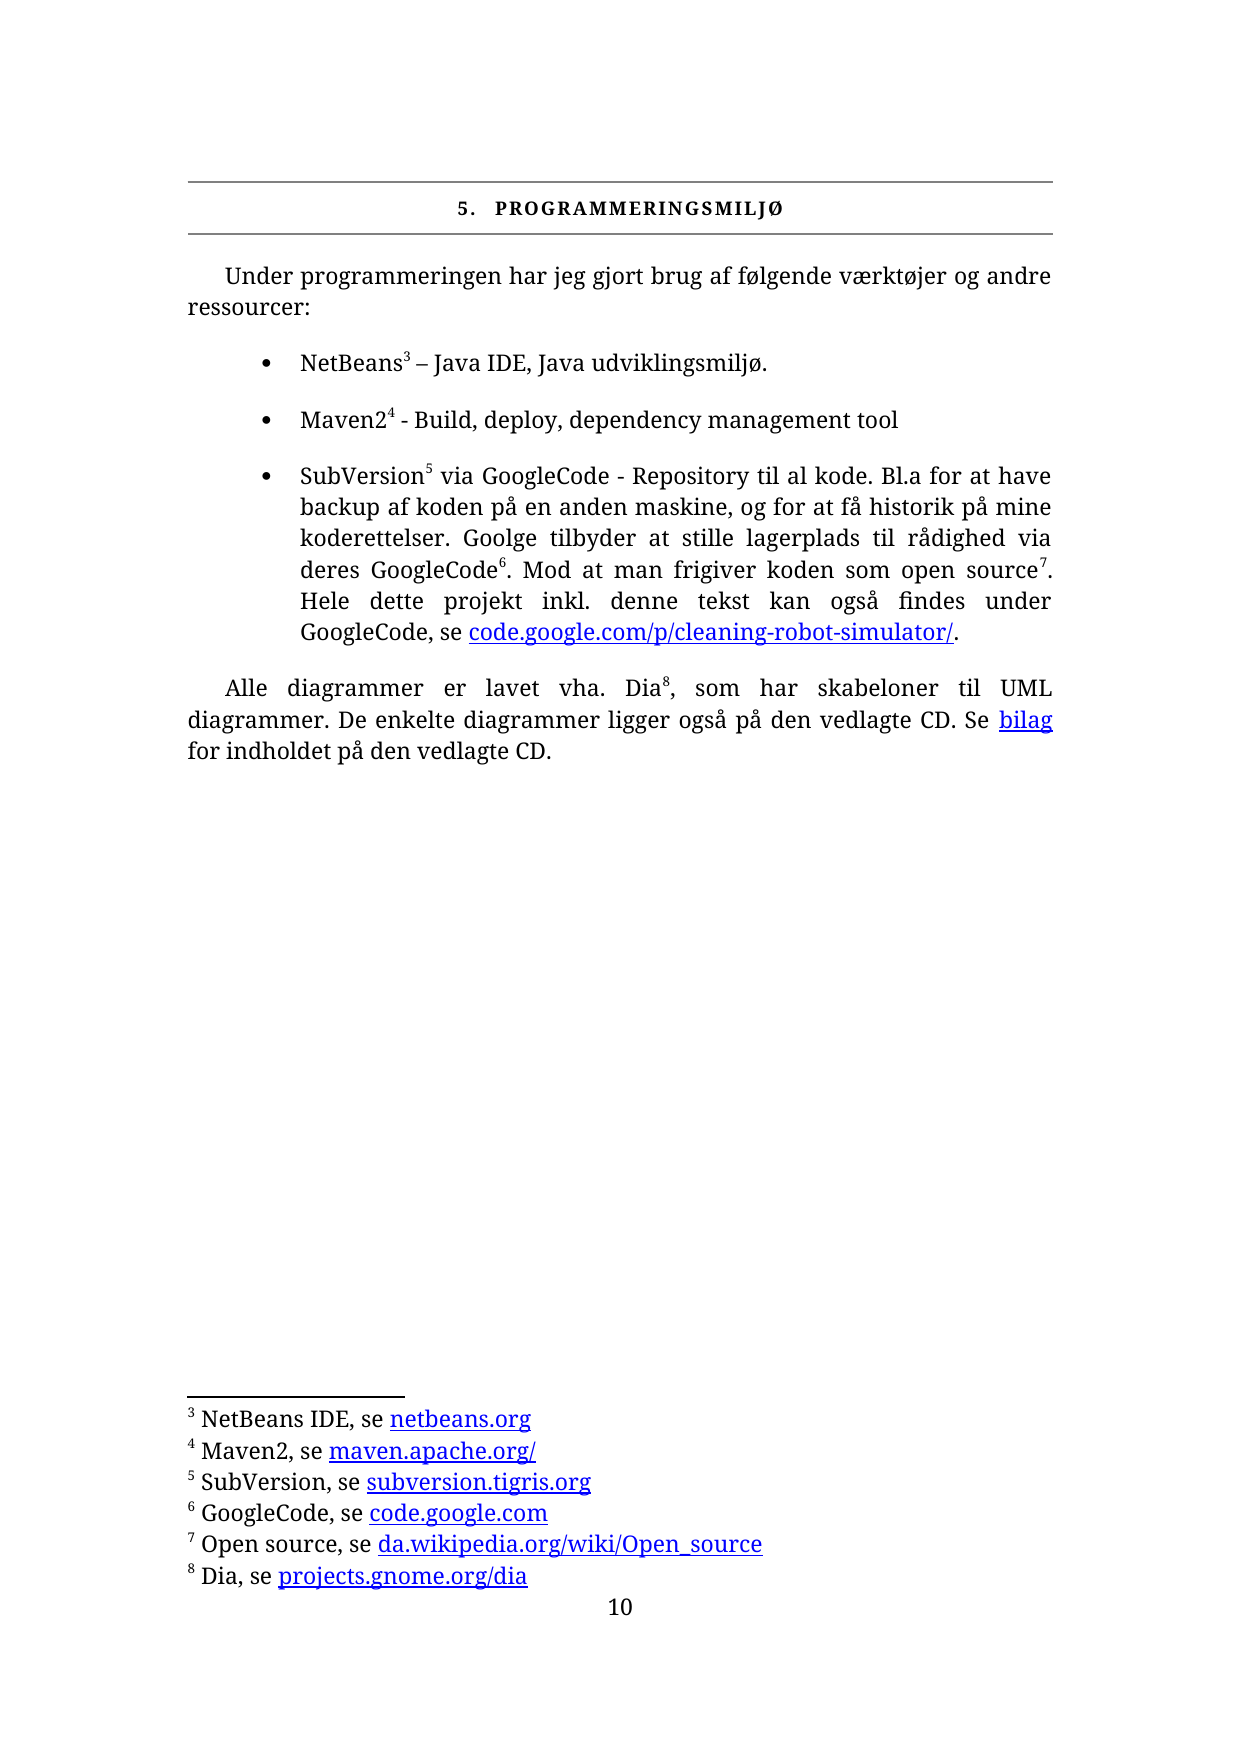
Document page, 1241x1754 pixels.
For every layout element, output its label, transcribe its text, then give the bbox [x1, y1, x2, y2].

text Alle diagrammer er lavet vha. Dia, som har skabeloner til UML diagrammer. De enkelte diagrammer ligger også på den vedlagte CD. Se bilag for indholdet på den vedlagte CD. [187, 672, 1053, 766]
text Under programmeringen har jeg gjort brug af følgende værktøjer og andre ressourcer: [187, 260, 1053, 322]
list NetBeans – Java IDE, Java udviklingsmiljø. [262, 347, 1053, 379]
list SubVersion via GoogleCode - Repository til al kode. Bl.a for at have backup af koden på en anden maskine, og for at få historik på mine koderettelser. Goolge tilbyder at stille lagerplads til rådighed via deres GoogleCode. Mod at man frigiver koden som open source. Hele dette projekt inkl. denne tekst kan også findes under GoogleCode, se code.google.com/p/cleaning-robot-simulator/. [262, 460, 1053, 647]
list Maven2 - Build, deploy, dependency management tool [262, 404, 1053, 435]
subtitle Programmeringsmiljø [187, 182, 1053, 235]
